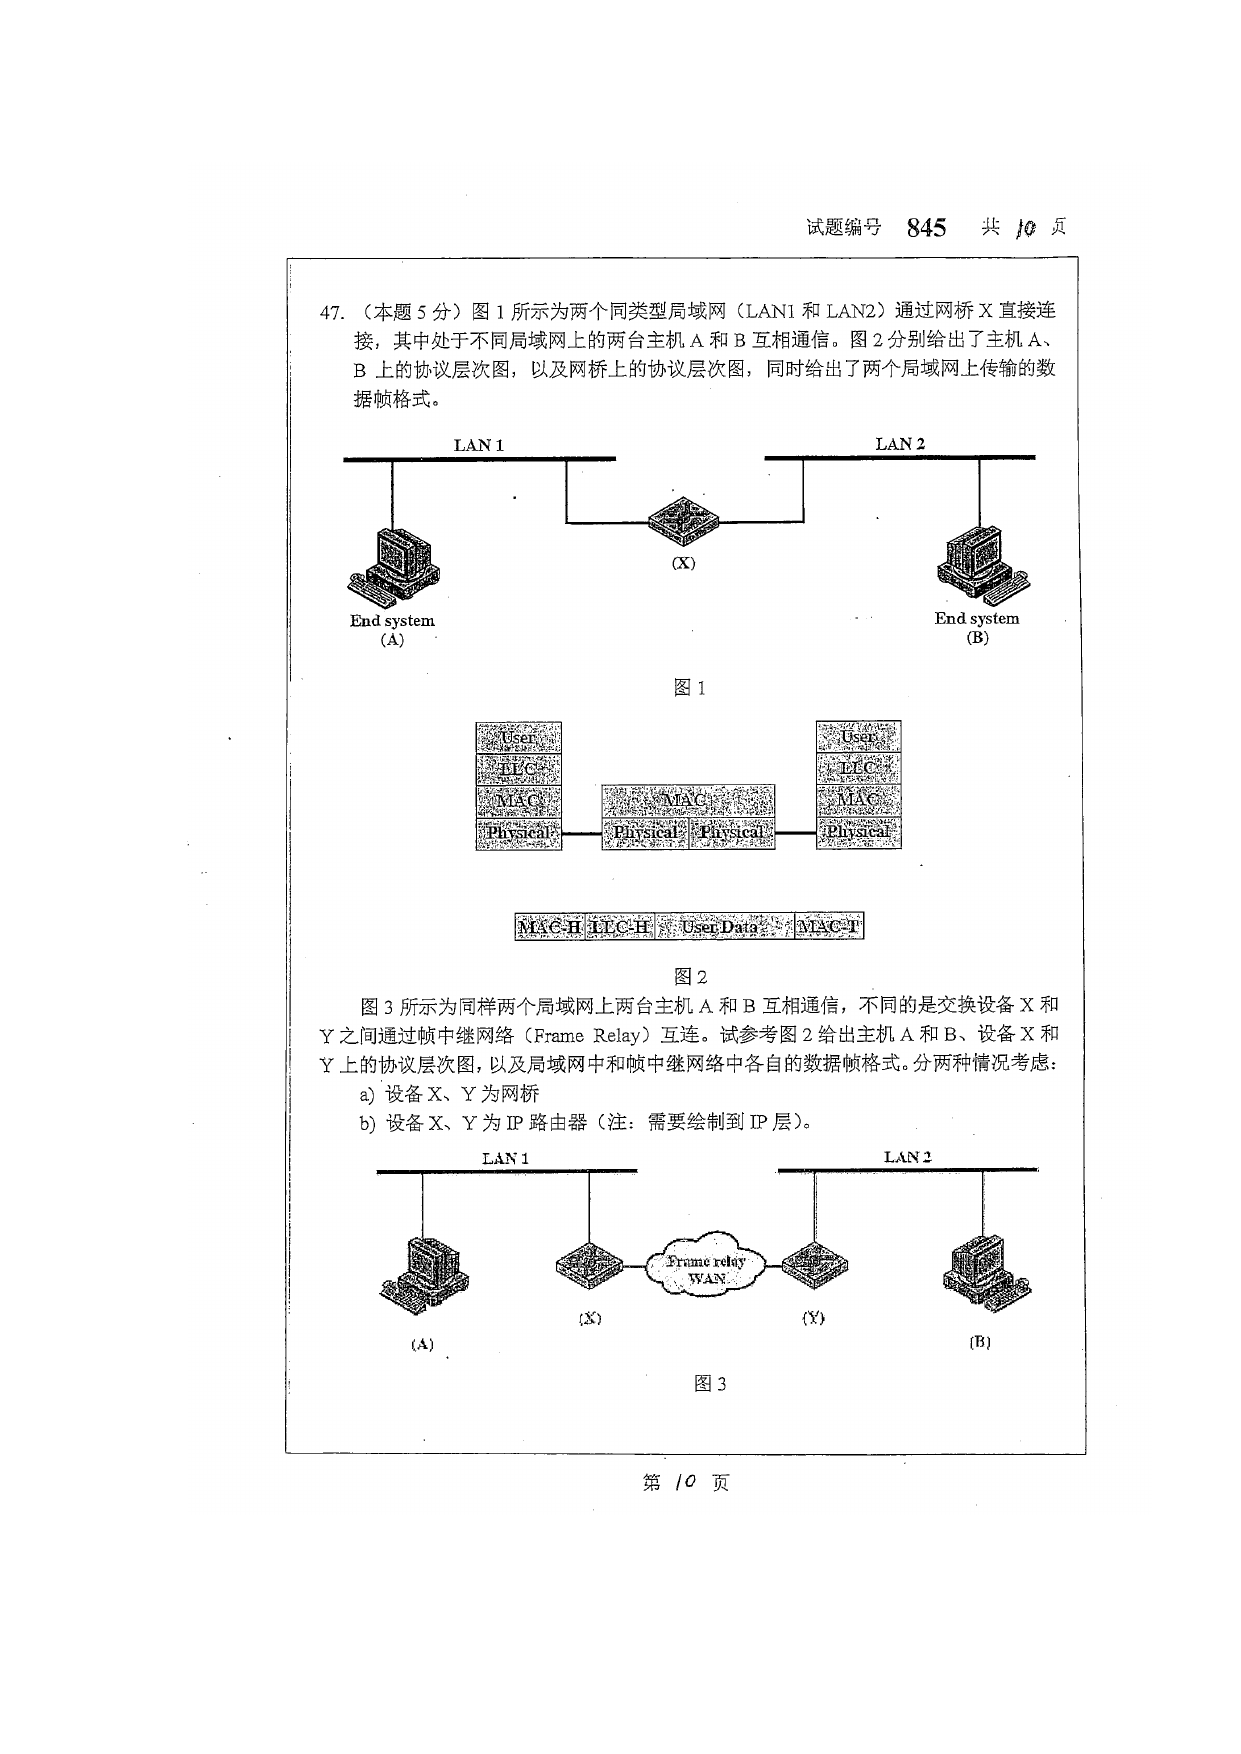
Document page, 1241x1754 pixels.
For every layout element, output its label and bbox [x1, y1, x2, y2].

picture [187, 162, 1153, 1515]
